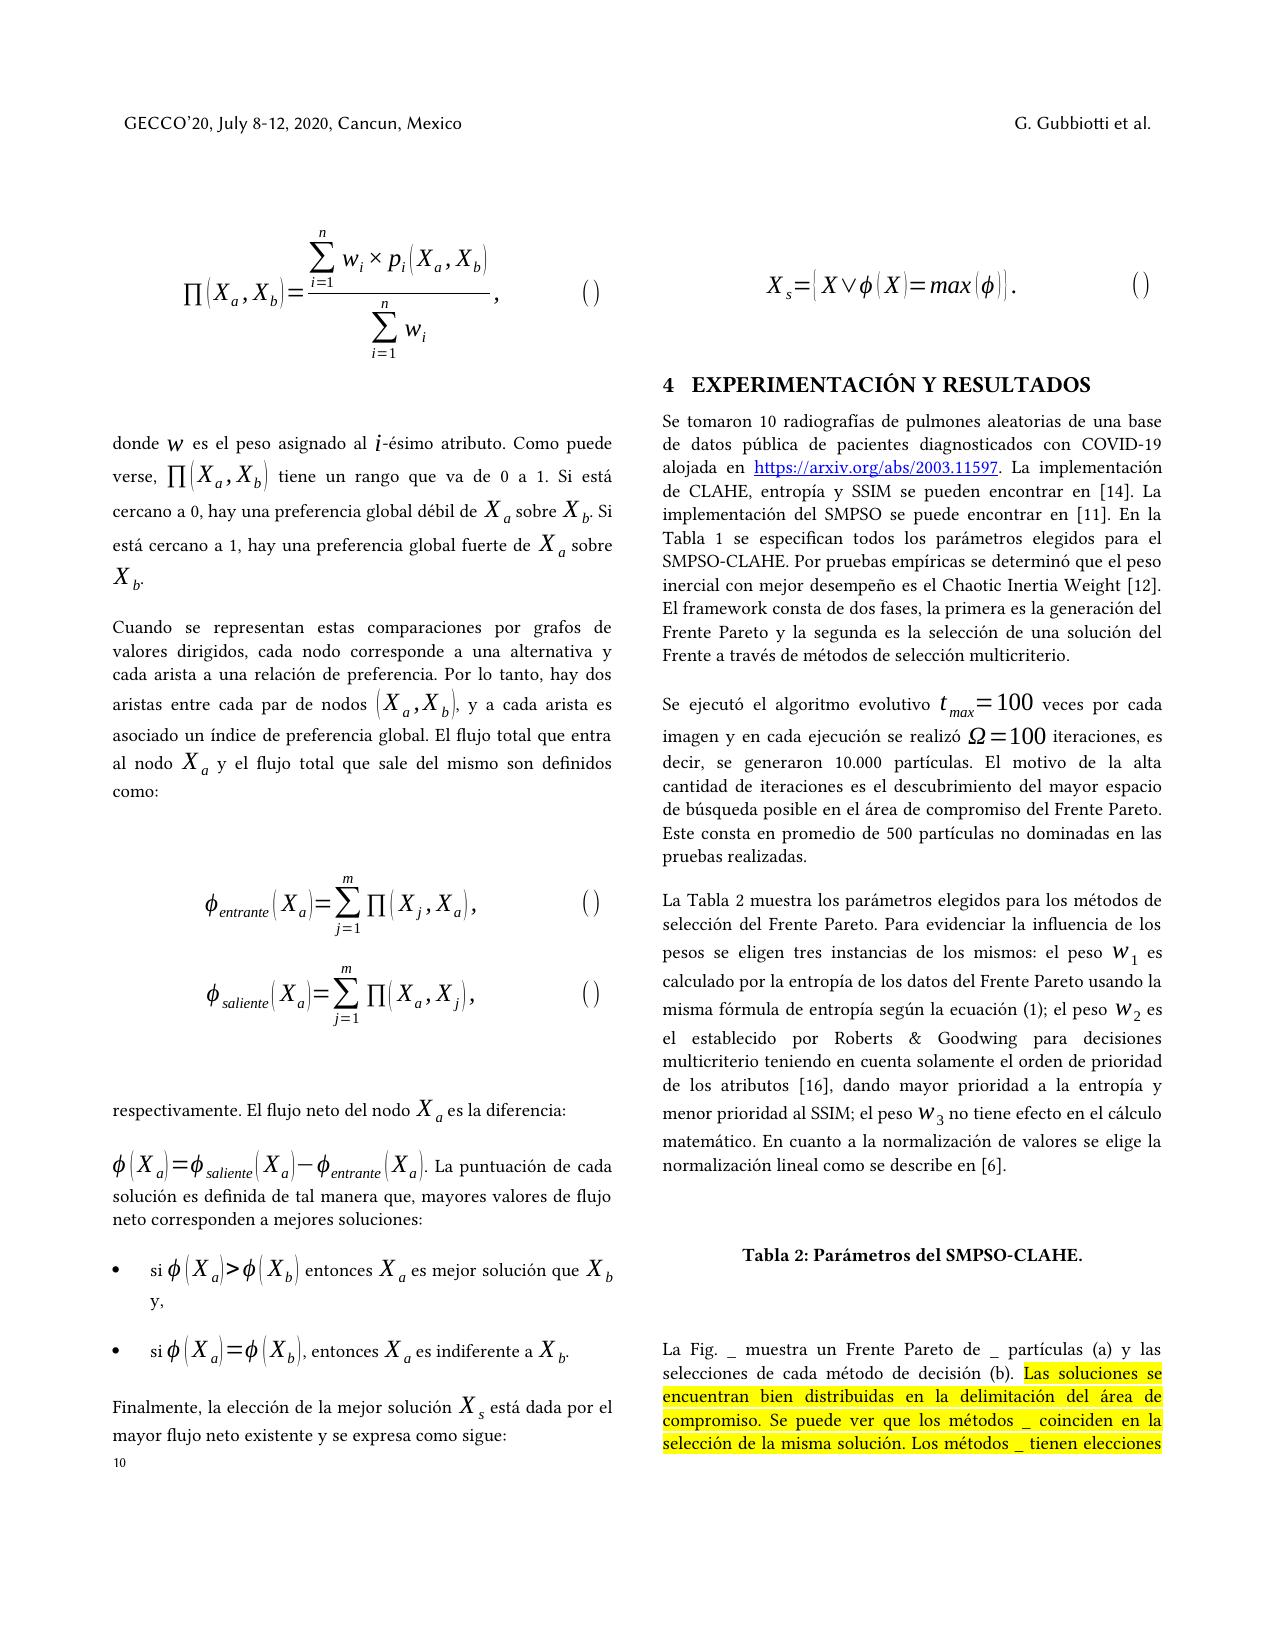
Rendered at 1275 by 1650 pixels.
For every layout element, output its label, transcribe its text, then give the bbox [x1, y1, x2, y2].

text Tabla 2: Parámetros del SMPSO-CLAHE. [662, 1245, 1162, 1266]
list si , entonces es indiferente a . [112, 1334, 612, 1369]
text respectivamente. El flujo neto del nodo es la diferencia: [112, 1094, 612, 1126]
table_header [113, 224, 570, 385]
text La Tabla 2 muestra los parámetros elegidos para los métodos de selección del Frente Pareto. Para evidenciar la influencia de los pesos se eligen tres instancias de los mismos: el peso es calculado por la entropía de los datos del Frente Pareto usando la misma fórmula de entropía según la ecuación (1); el peso es el establecido por Roberts & Goodwing para decisiones multicriterio teniendo en cuenta solamente el orden de prioridad de los atributos [16], dando mayor prioridad a la entropía y menor prioridad al SSIM; el peso no tiene efecto en el cálculo matemático. En cuanto a la normalización de valores se elige la normalización lineal como se describe en [6]. [662, 890, 1162, 1176]
table_header [570, 870, 612, 960]
text . La puntuación de cada solución es definida de tal manera que, mayores valores de flujo neto corresponden a mejores soluciones: [112, 1148, 612, 1230]
text Cuando se representan estas comparaciones por grafos de valores dirigidos, cada nodo corresponde a una alternativa y cada arista a una relación de preferencia. Por lo tanto, hay dos aristas entre cada par de nodos , y a cada arista es asociado un índice de preferencia global. El flujo total que entra al nodo y el flujo total que sale del mismo son definidos como: [112, 617, 612, 802]
text Se ejecutó el algoritmo evolutivo veces por cada imagen y en cada ejecución se realizó iteraciones, es decir, se generaron 10.000 partículas. El motivo de la alta cantidad de iteraciones es el descubrimiento del mayor espacio de búsqueda posible en el área de compromiso del Frente Pareto. Este consta en promedio de 500 partículas no dominadas en las pruebas realizadas. [662, 689, 1162, 867]
text Se tomaron 10 radiografías de pulmones aleatorias de una base de datos pública de pacientes diagnosticados con COVID-19 alojada en https://arxiv.org/abs/2003.11597. La implementación de CLAHE, entropía y SSIM se pueden encontrar en [14]. La implementación del SMPSO se puede encontrar en [11]. En la Tabla 1 se especifican todos los parámetros elegidos para el SMPSO-CLAHE. Por pruebas empíricas se determinó que el peso inercial con mejor desempeño es el Chaotic Inertia Weight [12]. El framework consta de dos fases, la primera es la generación del Frente Pareto y la segunda es la selección de una solución del Frente a través de métodos de selección multicriterio. [662, 410, 1162, 666]
list si entonces es mejor solución que y, [112, 1253, 612, 1311]
text Finalmente, la elección de la mejor solución está dada por el mayor flujo neto existente y se expresa como sigue: [112, 1392, 612, 1446]
text donde es el peso asignado al -ésimo atributo. Como puede verse, tiene un rango que va de 0 a 1. Si está cercano a 0, hay una preferencia global débil de sobre . Si está cercano a 1, hay una preferencia global fuerte de sobre . [112, 429, 612, 594]
table_header [113, 870, 570, 960]
table_cell [570, 960, 612, 1050]
table_header [663, 268, 1120, 326]
table_header [1120, 268, 1162, 326]
text 4 EXPERIMENTACIÓN Y RESULTADOS [662, 372, 1162, 398]
table_header [570, 224, 612, 385]
table_cell [113, 960, 570, 1050]
